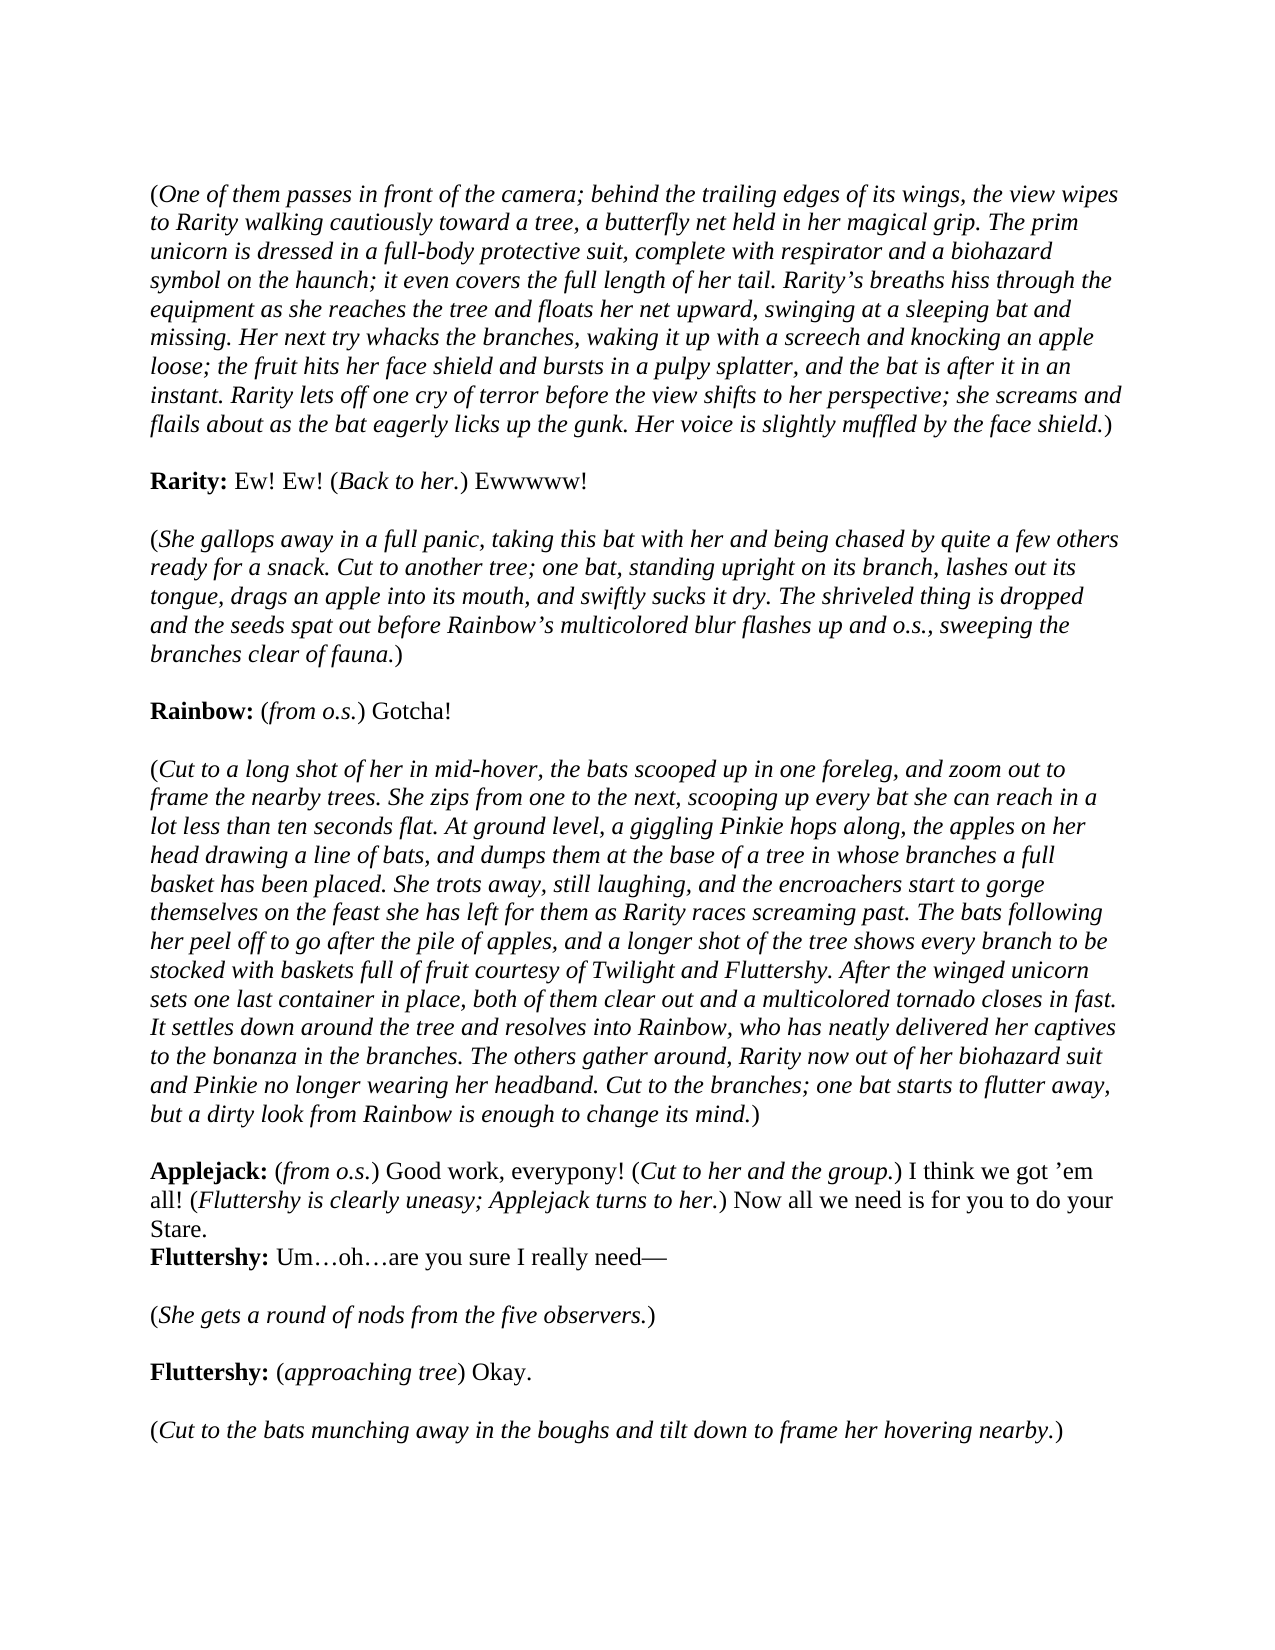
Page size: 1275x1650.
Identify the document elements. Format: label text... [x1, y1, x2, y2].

text Rarity: Ew! Ew! (Back to her.) Ewwwww! [150, 466, 1125, 495]
text (Cut to a long shot of her in mid-hover, the bats scooped up in one foreleg, and zoom out to frame the nearby trees. She zips from one to the next, scooping up every bat she can reach in a lot less than ten seconds flat. At ground level, a giggling Pinkie hops along, the apples on her head drawing a line of bats, and dumps them at the base of a tree in whose branches a full basket has been placed. She trots away, still laughing, and the encroachers start to gorge themselves on the feast she has left for them as Rarity races screaming past. The bats following her peel off to go after the pile of apples, and a longer shot of the tree shows every branch to be stocked with baskets full of fruit courtesy of Twilight and Fluttershy. After the winged unicorn sets one last container in place, both of them clear out and a multicolored tornado closes in fast. It settles down around the tree and resolves into Rainbow, who has neatly delivered her captives to the bonanza in the branches. The others gather around, Rarity now out of her biohazard suit and Pinkie no longer wearing her headband. Cut to the branches; one bat starts to flutter away, but a dirty look from Rainbow is enough to change its mind.) [150, 754, 1125, 1127]
text Applejack: (from o.s.) Good work, everypony! (Cut to her and the group.) I think we got ’em all! (Fluttershy is clearly uneasy; Applejack turns to her.) Now all we need is for you to do your Stare. [150, 1156, 1125, 1242]
text Fluttershy: (approaching tree) Okay. [150, 1357, 1125, 1386]
text (Cut to the bats munching away in the boughs and tilt down to frame her hovering nearby.) [150, 1415, 1125, 1444]
text Fluttershy: Um…oh…are you sure I really need— [150, 1242, 1125, 1271]
text Rainbow: (from o.s.) Gotcha! [150, 696, 1125, 725]
text (She gallops away in a full panic, taking this bat with her and being chased by quite a few others ready for a snack. Cut to another tree; one bat, standing upright on its branch, lashes out its tongue, drags an apple into its mouth, and swiftly sucks it dry. The shriveled thing is dropped and the seeds spat out before Rainbow’s multicolored blur flashes up and o.s., sweeping the branches clear of fauna.) [150, 524, 1125, 667]
text (One of them passes in front of the camera; behind the trailing edges of its wings, the view wipes to Rarity walking cautiously toward a tree, a butterfly net held in her magical grip. The prim unicorn is dressed in a full-body protective suit, complete with respirator and a biohazard symbol on the haunch; it even covers the full length of her tail. Rarity’s breaths hiss through the equipment as she reaches the tree and floats her net upward, swinging at a sleeping bat and missing. Her next try whacks the branches, waking it up with a screech and knocking an apple loose; the fruit hits her face shield and bursts in a pulpy splatter, and the bat is after it in an instant. Rarity lets off one cry of terror before the view shifts to her perspective; she screams and flails about as the bat eagerly licks up the gunk. Her voice is slightly muffled by the face shield.) [150, 179, 1125, 437]
text (She gets a round of nods from the five observers.) [150, 1300, 1125, 1329]
